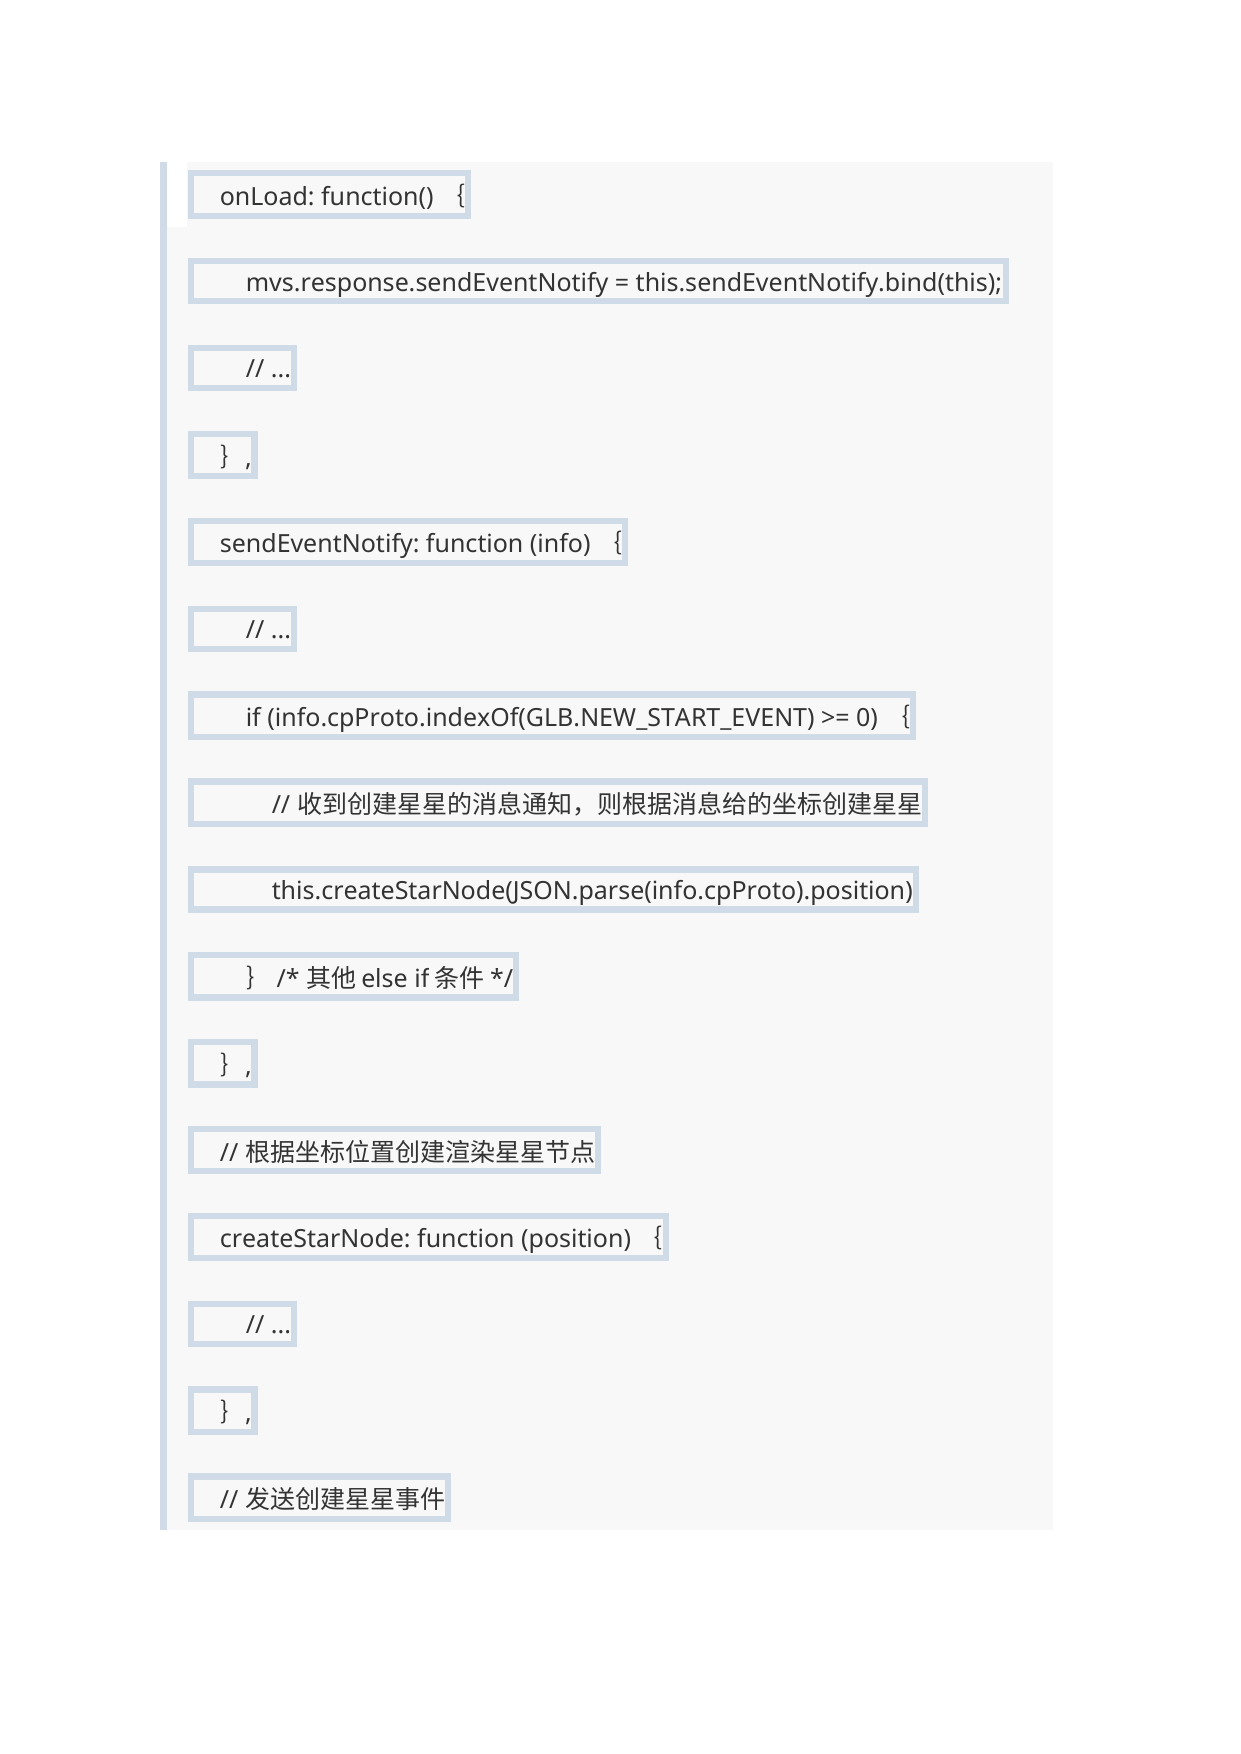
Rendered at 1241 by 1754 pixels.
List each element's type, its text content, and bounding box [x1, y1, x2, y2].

text // 发送创建星星事件 [167, 1465, 1053, 1530]
text ｝, [167, 423, 1053, 488]
text createStarNode: function (position) ｛ [167, 1204, 1053, 1269]
text // ... [167, 336, 1053, 401]
text if (info.cpProto.indexOf(GLB.NEW_START_EVENT) >= 0) ｛ [167, 683, 1053, 748]
text mvs.response.sendEventNotify = this.sendEventNotify.bind(this); [167, 249, 1053, 314]
text ｝ /* 其他else if条件 */ [167, 944, 1053, 1009]
text this.createStarNode(JSON.parse(info.cpProto).position) [167, 857, 1053, 922]
text ｝, [167, 1378, 1053, 1443]
text // 根据坐标位置创建渲染星星节点 [167, 1118, 1053, 1183]
text onLoad: function() ｛ [187, 162, 1053, 227]
text ｝, [167, 1031, 1053, 1096]
text // ... [167, 1291, 1053, 1356]
text // 收到创建星星的消息通知，则根据消息给的坐标创建星星 [167, 770, 1053, 835]
text // ... [167, 596, 1053, 661]
text sendEventNotify: function (info) ｛ [167, 509, 1053, 574]
